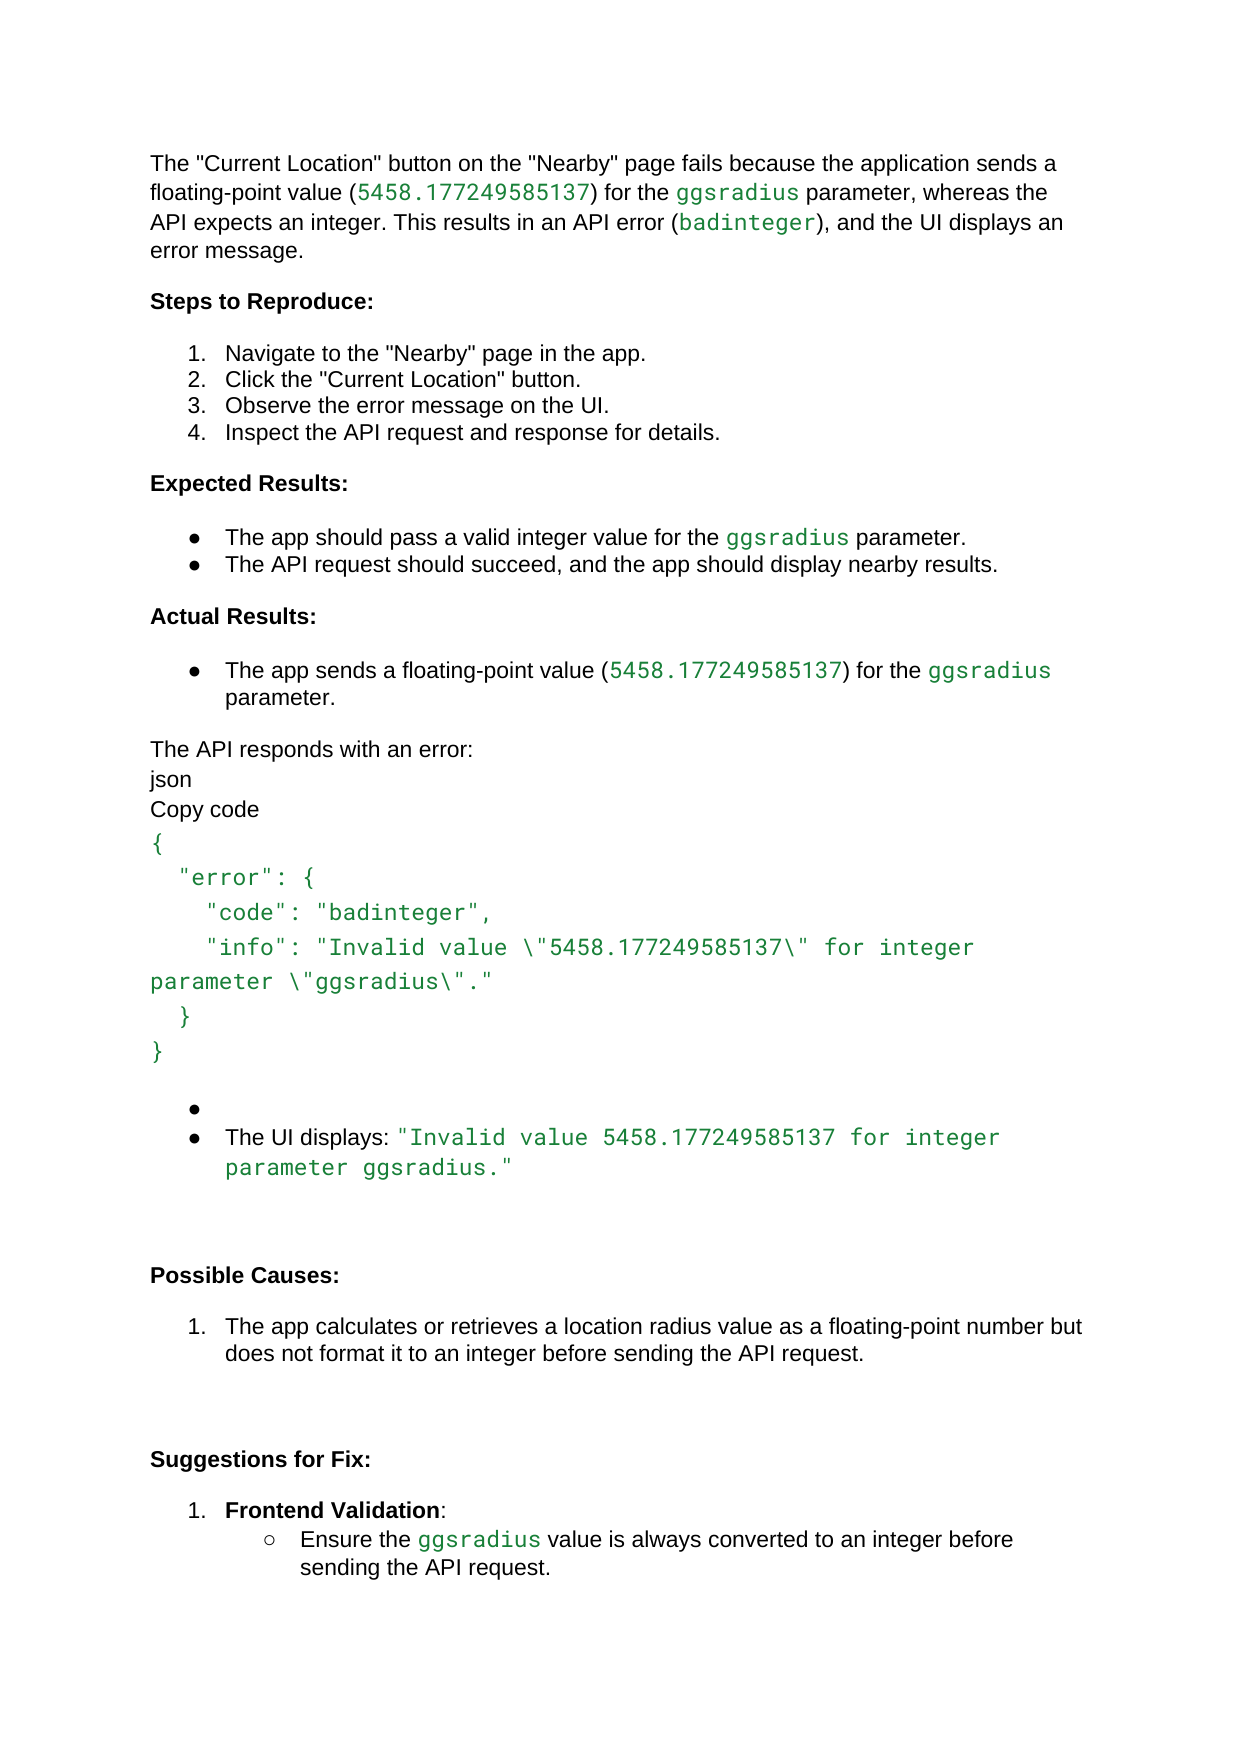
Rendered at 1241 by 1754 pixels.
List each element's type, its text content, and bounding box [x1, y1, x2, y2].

list Ensure the ggsradius value is always converted to an integer before sending the API request. [262, 1524, 1090, 1580]
list Inspect the API request and response for details. [187, 418, 1090, 445]
list The app sends a floating-point value (5458.177249585137) for the ggsradius parameter. [187, 654, 1090, 711]
list Observe the error message on the UI. [187, 392, 1090, 418]
text "code": "badinteger", [150, 896, 1090, 927]
subtitle Actual Results: [150, 603, 1090, 629]
subtitle Expected Results: [150, 470, 1090, 496]
subtitle Possible Causes: [150, 1262, 1090, 1288]
list The app should pass a valid integer value for the ggsradius parameter. [187, 521, 1090, 551]
text "error": { [150, 862, 1090, 892]
list The app calculates or retrieves a location radius value as a floating-point number but does not format it to an integer before sending the API request. [187, 1313, 1090, 1366]
text The API responds with an error: json Copy code { [150, 736, 1090, 857]
text "info": "Invalid value \"5458.177249585137\" for integer parameter \"ggsradius\"." [150, 931, 1090, 996]
list The UI displays: "Invalid value 5458.177249585137 for integer parameter ggsradius." [187, 1121, 1090, 1182]
list Navigate to the "Nearby" page in the app. [187, 339, 1090, 366]
text } [150, 1000, 1090, 1031]
subtitle Suggestions for Fix: [150, 1446, 1090, 1472]
text } [150, 1035, 1090, 1065]
list Frontend Validation: [187, 1497, 1090, 1524]
subtitle Steps to Reproduce: [150, 288, 1090, 314]
list Click the "Current Location" button. [187, 366, 1090, 392]
list The API request should succeed, and the app should display nearby results. [187, 551, 1090, 578]
text The "Current Location" button on the "Nearby" page fails because the application sends a floating-point value (5458.177249585137) for the ggsradius parameter, whereas the API expects an integer. This results in an API error (badinteger), and the UI displays an error message. [150, 150, 1090, 263]
